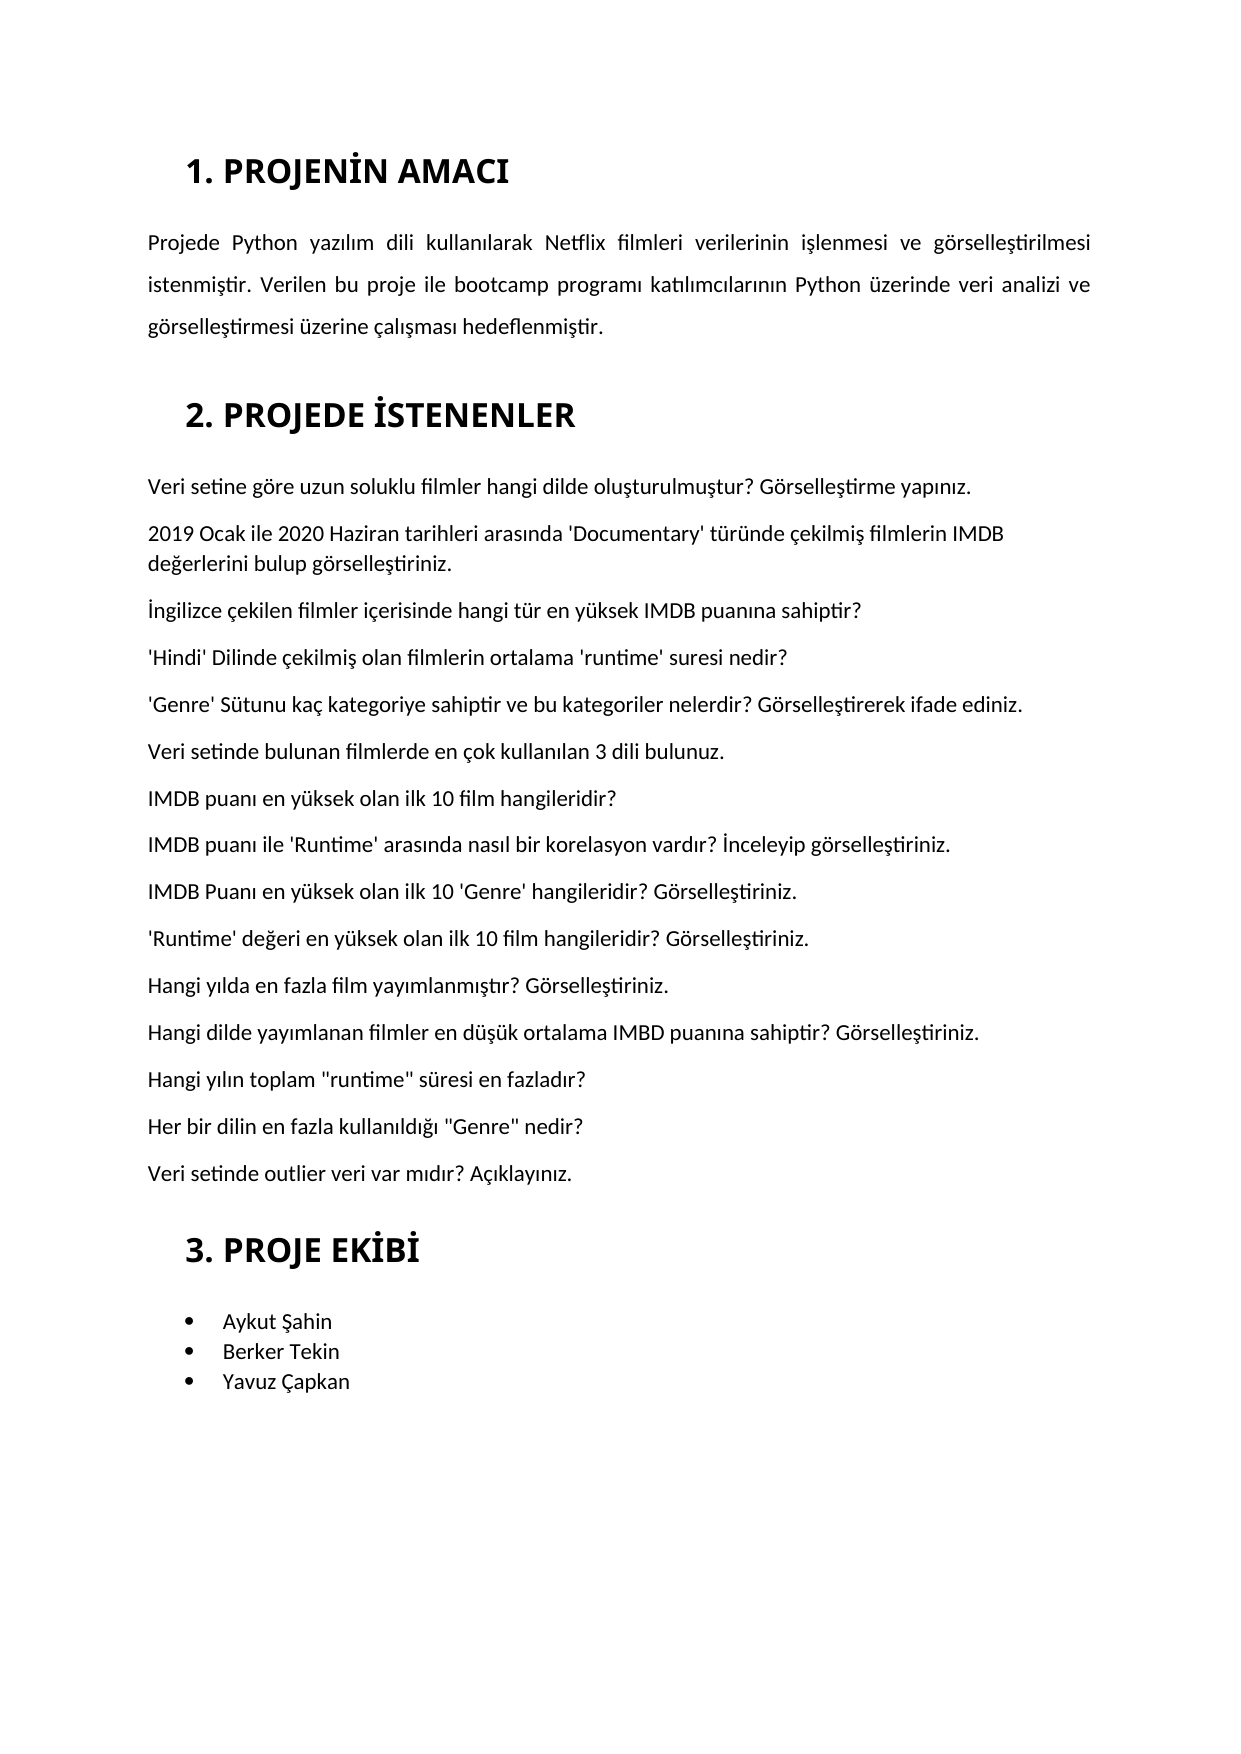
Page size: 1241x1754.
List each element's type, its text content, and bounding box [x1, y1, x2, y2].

text Hangi yılda en fazla film yayımlanmıştır? Görselleştiriniz. [148, 971, 1093, 999]
text IMDB puanı ile 'Runtime' arasında nasıl bir korelasyon vardır? İnceleyip görselleştiriniz. [148, 831, 1093, 859]
text IMDB Puanı en yüksek olan ilk 10 'Genre' hangileridir? Görselleştiriniz. [148, 877, 1093, 906]
list Berker Tekin [185, 1337, 1093, 1365]
text Veri setinde bulunan filmlerde en çok kullanılan 3 dili bulunuz. [148, 737, 1093, 765]
text IMDB puanı en yüksek olan ilk 10 film hangileridir? [148, 784, 1093, 812]
text İngilizce çekilen filmler içerisinde hangi tür en yüksek IMDB puanına sahiptir? [148, 596, 1093, 624]
list Yavuz Çapkan [185, 1367, 1093, 1396]
list Aykut Şahin [185, 1307, 1093, 1335]
text 'Genre' Sütunu kaç kategoriye sahiptir ve bu kategoriler nelerdir? Görselleştirerek ifade ediniz. [148, 690, 1093, 718]
subtitle PROJENİN AMACI [185, 148, 1093, 193]
subtitle PROJEDE İSTENENLER [185, 392, 1093, 437]
text 2019 Ocak ile 2020 Haziran tarihleri arasında 'Documentary' türünde çekilmiş filmlerin IMDB değerlerini bulup görselleştiriniz. [148, 519, 1093, 577]
text Hangi dilde yayımlanan filmler en düşük ortalama IMBD puanına sahiptir? Görselleştiriniz. [148, 1018, 1093, 1046]
text Veri setine göre uzun soluklu filmler hangi dilde oluşturulmuştur? Görselleştirme yapınız. [148, 472, 1093, 500]
text Projede Python yazılım dili kullanılarak Netflix filmleri verilerinin işlenmesi ve görselleştirilmesi istenmiştir. Verilen bu proje ile bootcamp programı katılımcılarının Python üzerinde veri analizi ve görselleştirmesi üzerine çalışması hedeflenmiştir. [148, 228, 1093, 340]
text Hangi yılın toplam "runtime" süresi en fazladır? [148, 1065, 1093, 1093]
text Her bir dilin en fazla kullanıldığı "Genre" nedir? [148, 1112, 1093, 1140]
text Veri setinde outlier veri var mıdır? Açıklayınız. [148, 1159, 1093, 1187]
subtitle PROJE EKİBİ [185, 1226, 1093, 1272]
text 'Runtime' değeri en yüksek olan ilk 10 film hangileridir? Görselleştiriniz. [148, 924, 1093, 952]
text 'Hindi' Dilinde çekilmiş olan filmlerin ortalama 'runtime' suresi nedir? [148, 643, 1093, 671]
